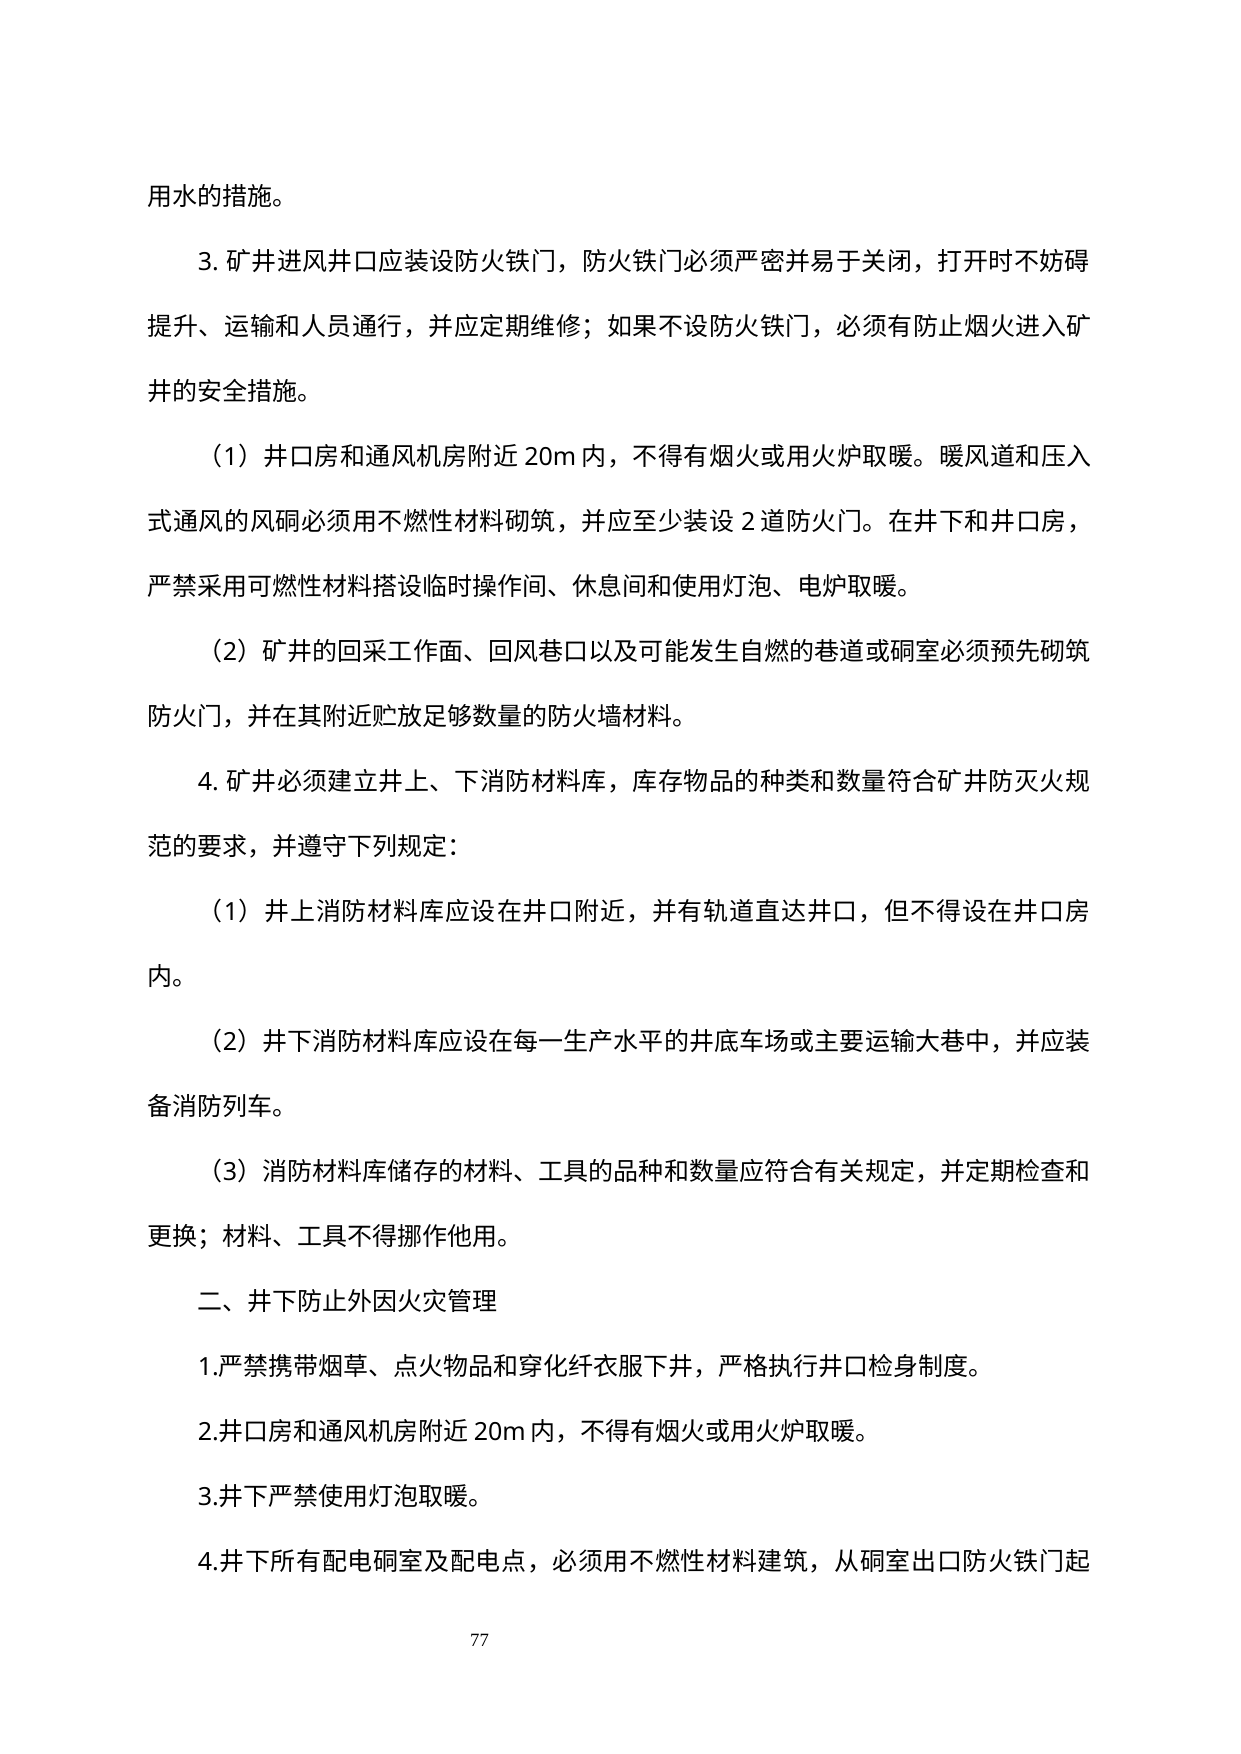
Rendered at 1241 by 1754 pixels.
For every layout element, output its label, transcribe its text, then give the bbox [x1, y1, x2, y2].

text （1）井上消防材料库应设在井口附近，并有轨道直达井口，但不得设在井口房内。 [148, 877, 1093, 1007]
text 1.严禁携带烟草、点火物品和穿化纤衣服下井，严格执行井口检身制度。 [148, 1332, 1093, 1397]
text （2）井下消防材料库应设在每一生产水平的井底车场或主要运输大巷中，并应装备消防列车。 [148, 1007, 1093, 1137]
text 3. 矿井进风井口应装设防火铁门，防火铁门必须严密并易于关闭，打开时不妨碍提升、运输和人员通行，并应定期维修；如果不设防火铁门，必须有防止烟火进入矿井的安全措施。 [148, 227, 1093, 422]
text 2.井口房和通风机房附近20m内，不得有烟火或用火炉取暖。 [148, 1397, 1093, 1462]
text （2）矿井的回采工作面、回风巷口以及可能发生自燃的巷道或硐室必须预先砌筑防火门，并在其附近贮放足够数量的防火墙材料。 [148, 617, 1093, 747]
text 3.井下严禁使用灯泡取暖。 [148, 1462, 1093, 1527]
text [148, 162, 1093, 227]
text （1）井口房和通风机房附近20m内，不得有烟火或用火炉取暖。暖风道和压入式通风的风硐必须用不燃性材料砌筑，并应至少装设2道防火门。在井下和井口房，严禁采用可燃性材料搭设临时操作间、休息间和使用灯泡、电炉取暖。 [148, 422, 1093, 617]
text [148, 1527, 1093, 1592]
text 4. 矿井必须建立井上、下消防材料库，库存物品的种类和数量符合矿井防灭火规范的要求，并遵守下列规定： [148, 747, 1093, 877]
text 二、井下防止外因火灾管理 [148, 1267, 1093, 1332]
text （3）消防材料库储存的材料、工具的品种和数量应符合有关规定，并定期检查和更换；材料、工具不得挪作他用。 [148, 1137, 1093, 1267]
